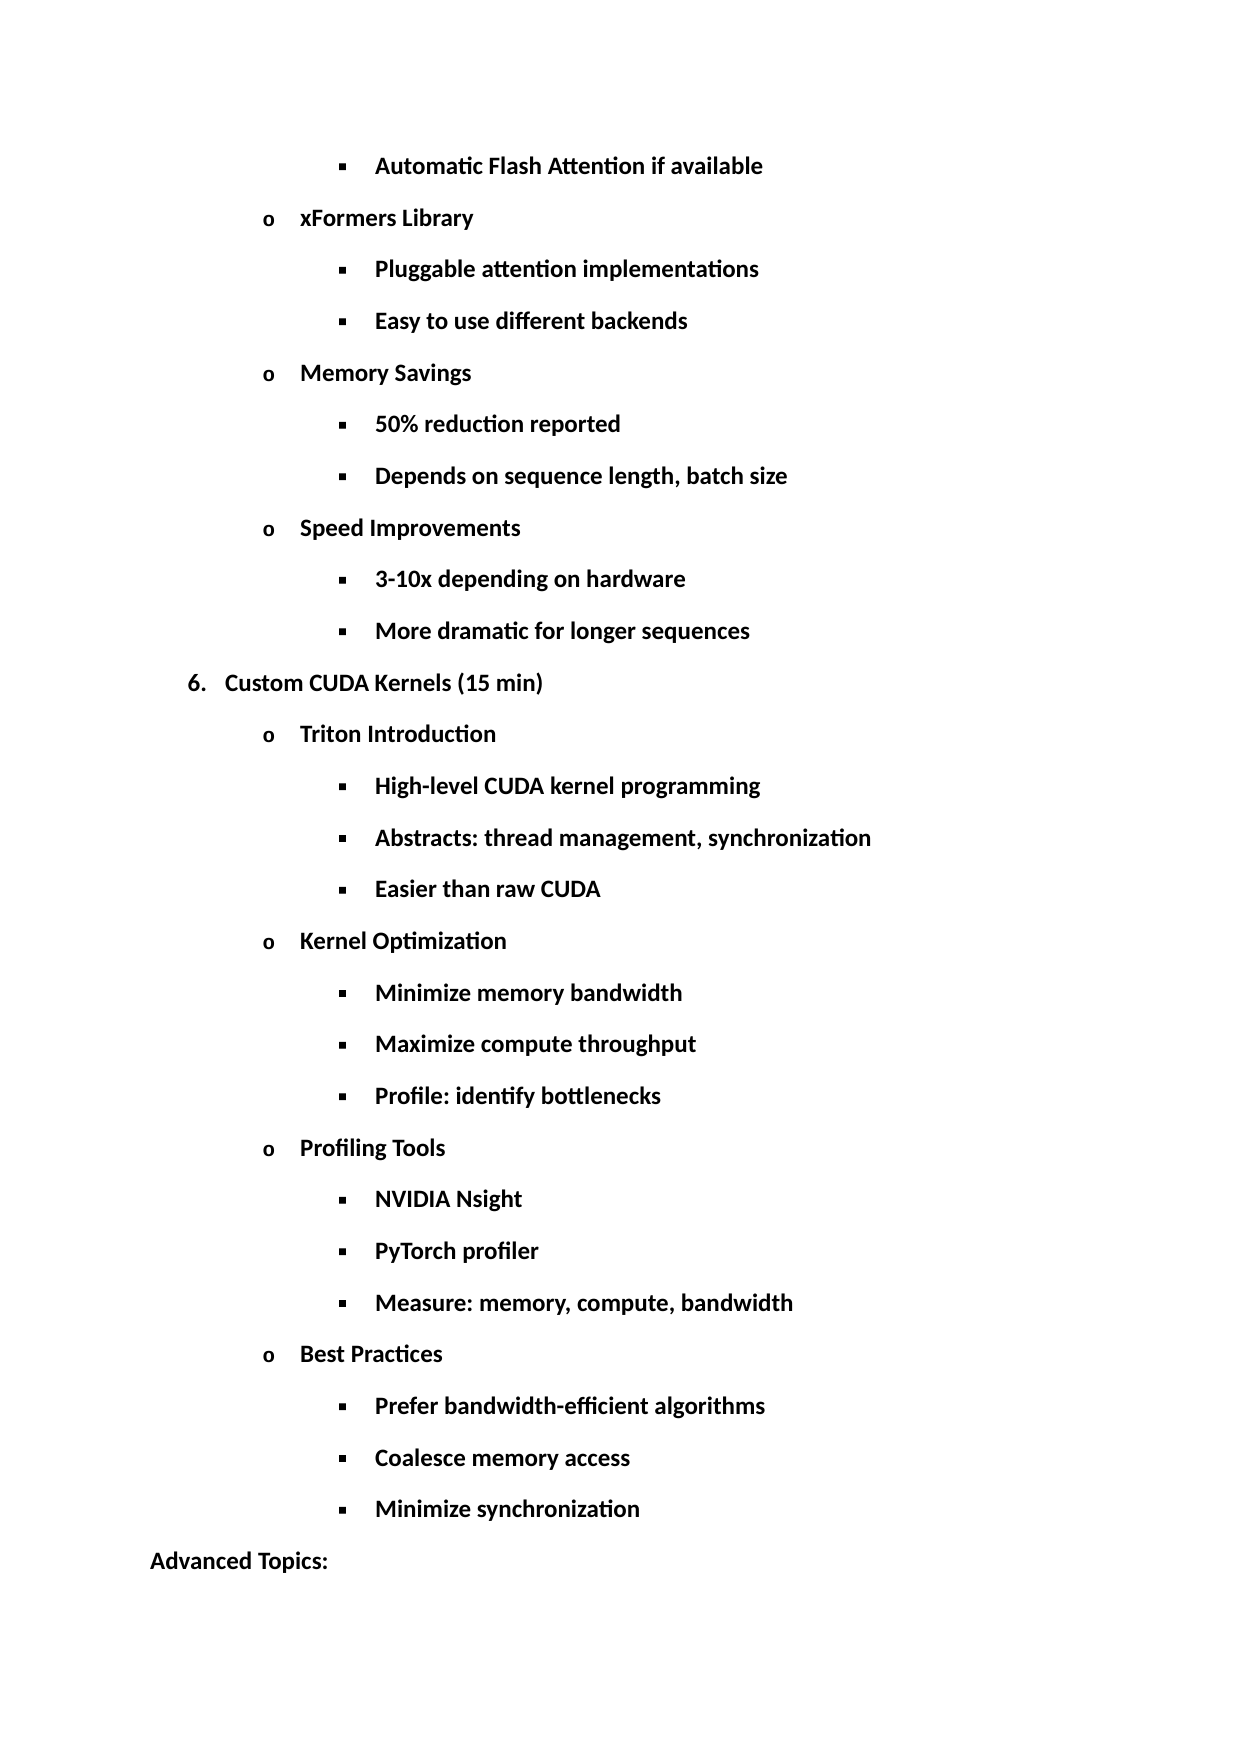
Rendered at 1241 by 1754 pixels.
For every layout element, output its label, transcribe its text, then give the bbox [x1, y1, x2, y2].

list Speed Improvements [262, 512, 1090, 542]
list Depends on sequence length, batch size [337, 460, 1090, 491]
list Abstracts: thread management, synchronization [337, 822, 1090, 852]
list Triton Introduction [262, 718, 1090, 749]
list NVIDIA Nsight [337, 1183, 1090, 1214]
list Easier than raw CUDA [337, 873, 1090, 904]
list Maximize compute throughput [337, 1028, 1090, 1059]
list xFormers Library [262, 202, 1090, 232]
list PyTorch profiler [337, 1235, 1090, 1266]
text Advanced Topics: [150, 1545, 1090, 1576]
list Coalesce memory access [337, 1442, 1090, 1472]
list Custom CUDA Kernels (15 min) [187, 667, 1090, 697]
list 50% reduction reported [337, 408, 1090, 439]
list Minimize synchronization [337, 1493, 1090, 1524]
list 3-10x depending on hardware [337, 563, 1090, 594]
list Automatic Flash Attention if available [337, 150, 1090, 181]
list More dramatic for longer sequences [337, 615, 1090, 646]
list Pluggable attention implementations [337, 253, 1090, 284]
list High-level CUDA kernel programming [337, 770, 1090, 801]
list Best Practices [262, 1338, 1090, 1369]
list Profile: identify bottlenecks [337, 1080, 1090, 1111]
list Easy to use different backends [337, 305, 1090, 336]
list Measure: memory, compute, bandwidth [337, 1287, 1090, 1317]
list Profiling Tools [262, 1132, 1090, 1162]
list Memory Savings [262, 357, 1090, 387]
list Prefer bandwidth-efficient algorithms [337, 1390, 1090, 1421]
list Minimize memory bandwidth [337, 977, 1090, 1007]
list Kernel Optimization [262, 925, 1090, 956]
